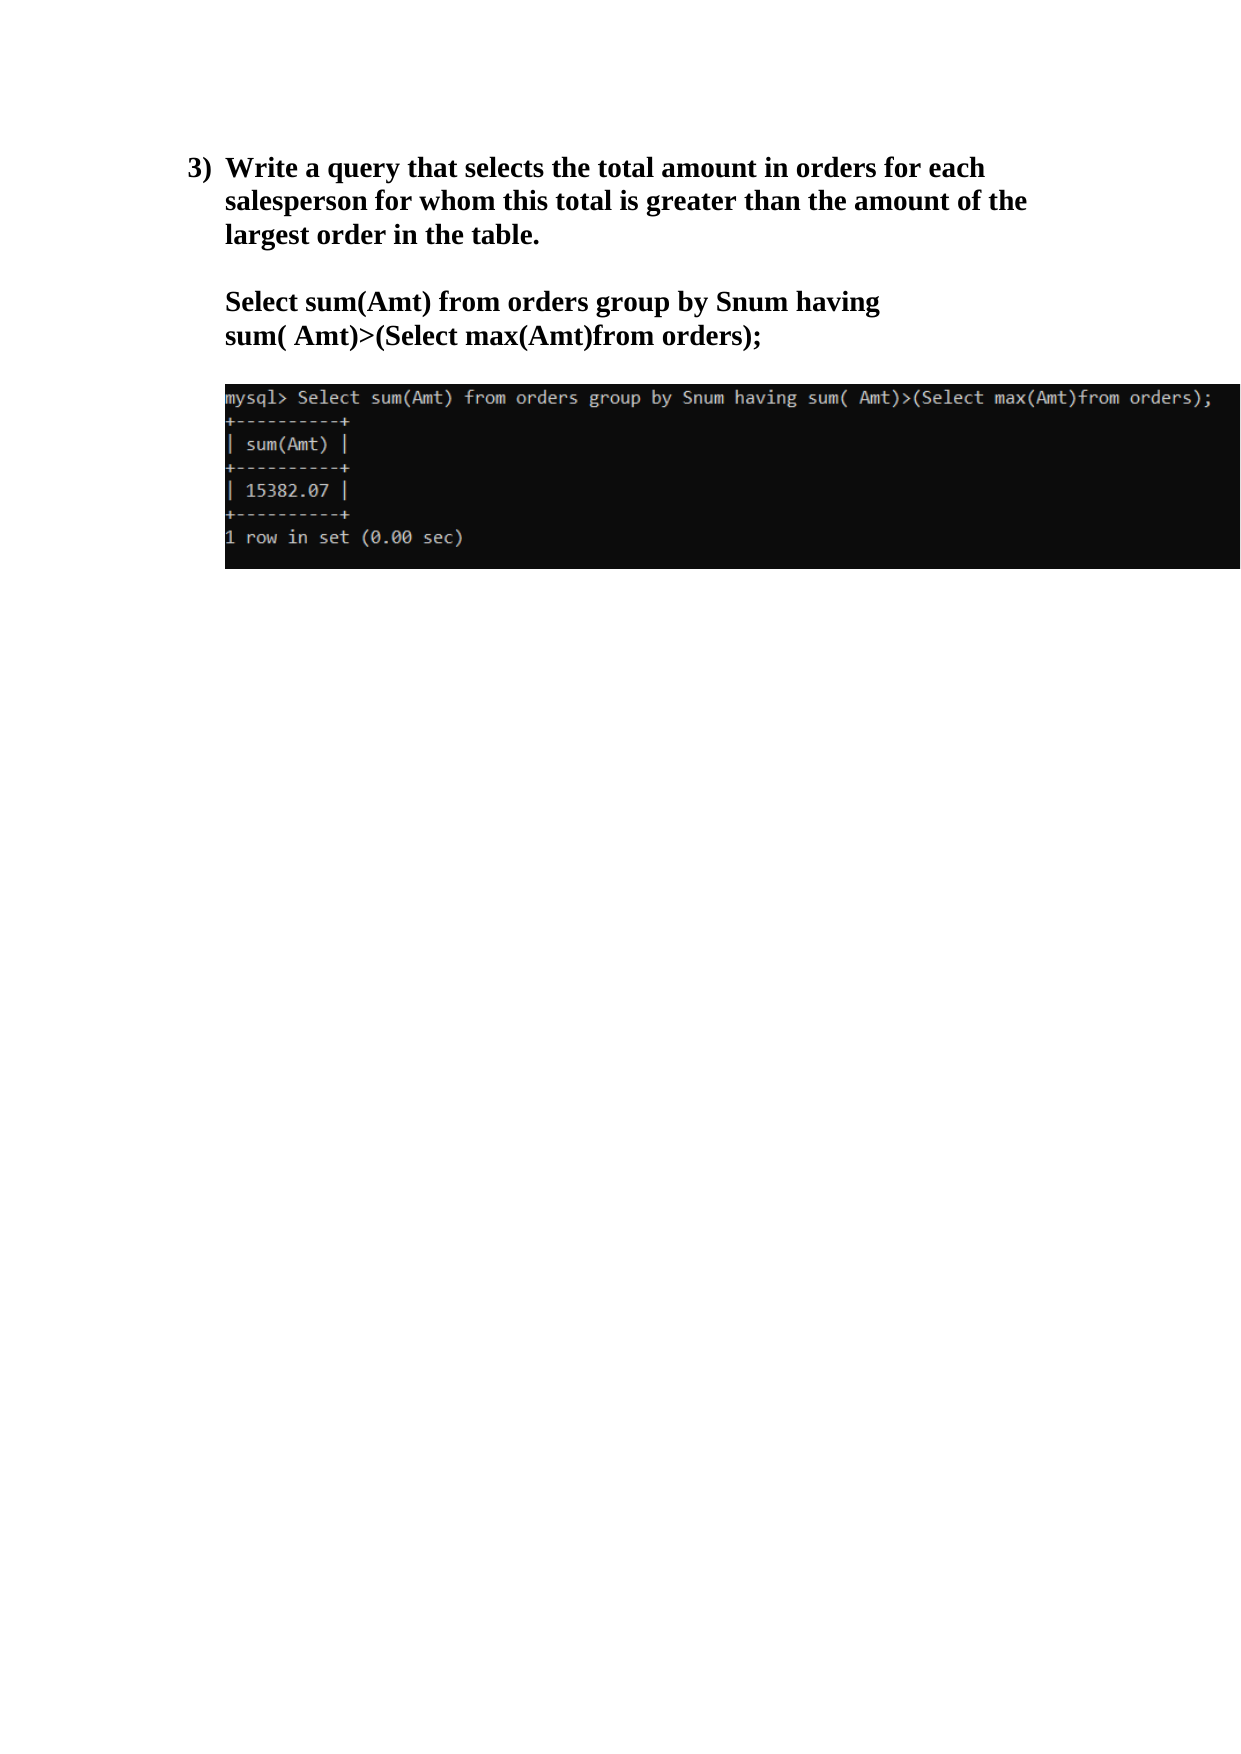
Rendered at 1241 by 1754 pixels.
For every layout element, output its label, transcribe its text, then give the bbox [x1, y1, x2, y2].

list Write a query that selects the total amount in orders for each salesperson for whom this total is greater than the amount of the largest order in the table. [187, 150, 1090, 251]
text Select sum(Amt) from orders group by Snum having sum( Amt)>(Select max(Amt)from orders); [225, 284, 1090, 351]
picture [225, 384, 1241, 569]
